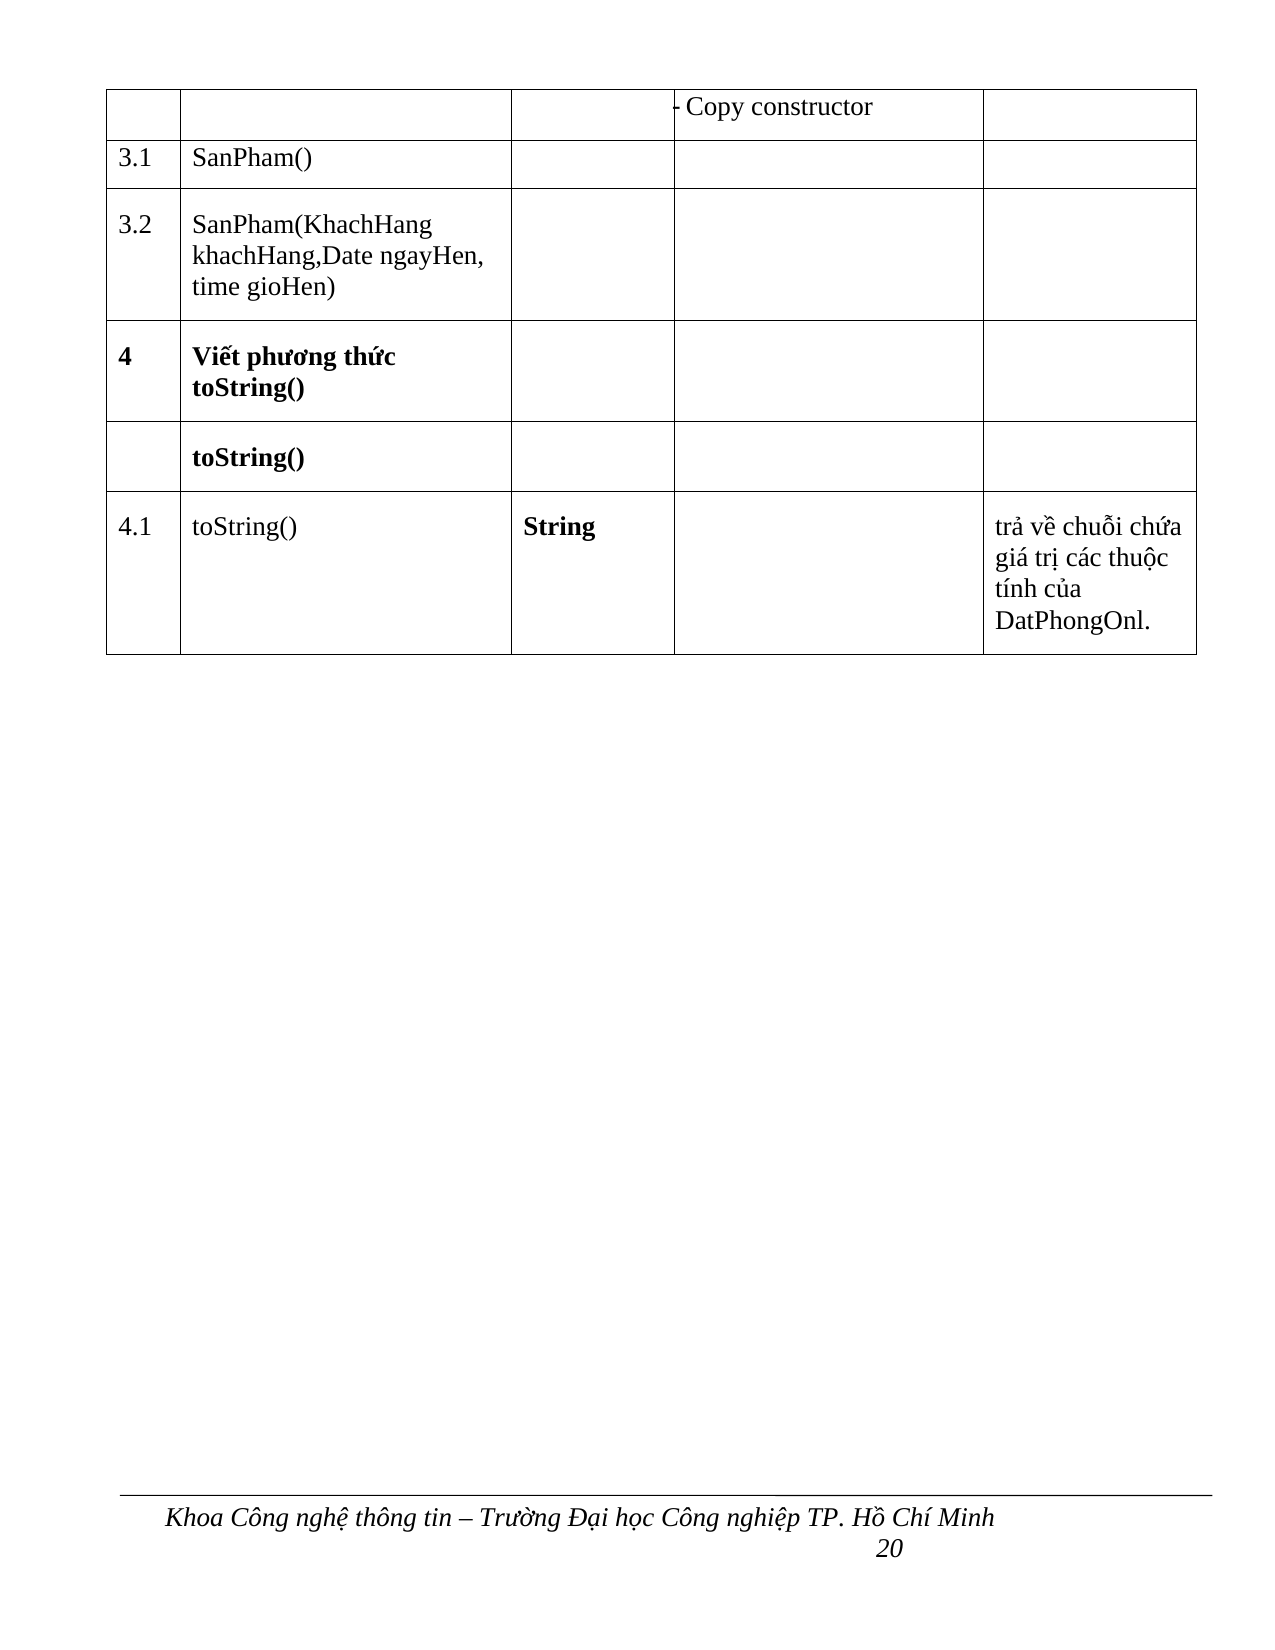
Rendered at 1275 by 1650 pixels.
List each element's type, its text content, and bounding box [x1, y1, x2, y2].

table_cell 4 [107, 321, 180, 421]
table_cell [107, 422, 180, 491]
table_cell toString() [181, 422, 511, 491]
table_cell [675, 90, 983, 140]
table_cell SanPham() [181, 141, 511, 188]
table_cell [675, 422, 983, 491]
table_cell [984, 90, 1196, 140]
table_cell [512, 422, 674, 491]
table_cell [984, 189, 1196, 320]
table_cell trả về chuỗi chứa giá trị các thuộc tính của DatPhongOnl. [984, 492, 1196, 654]
table_cell [512, 321, 674, 421]
table_cell [984, 141, 1196, 188]
table_cell [675, 141, 983, 188]
table_cell toString() [181, 492, 511, 654]
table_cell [181, 90, 511, 140]
table_cell [675, 189, 983, 320]
table_cell [512, 141, 674, 188]
table_cell String [512, 492, 674, 654]
table_cell [512, 189, 674, 320]
table_cell [512, 90, 674, 140]
table_cell [675, 492, 983, 654]
table_cell SanPham(KhachHang khachHang,Date ngayHen, time gioHen) [181, 189, 511, 320]
table_cell 3.1 [107, 141, 180, 188]
table_cell [984, 422, 1196, 491]
table_cell 3.2 [107, 189, 180, 320]
table_cell 4.1 [107, 492, 180, 654]
table_cell Viết phương thức toString() [181, 321, 511, 421]
table_cell 3 [107, 90, 180, 140]
table_cell [675, 321, 983, 421]
table_cell [984, 321, 1196, 421]
